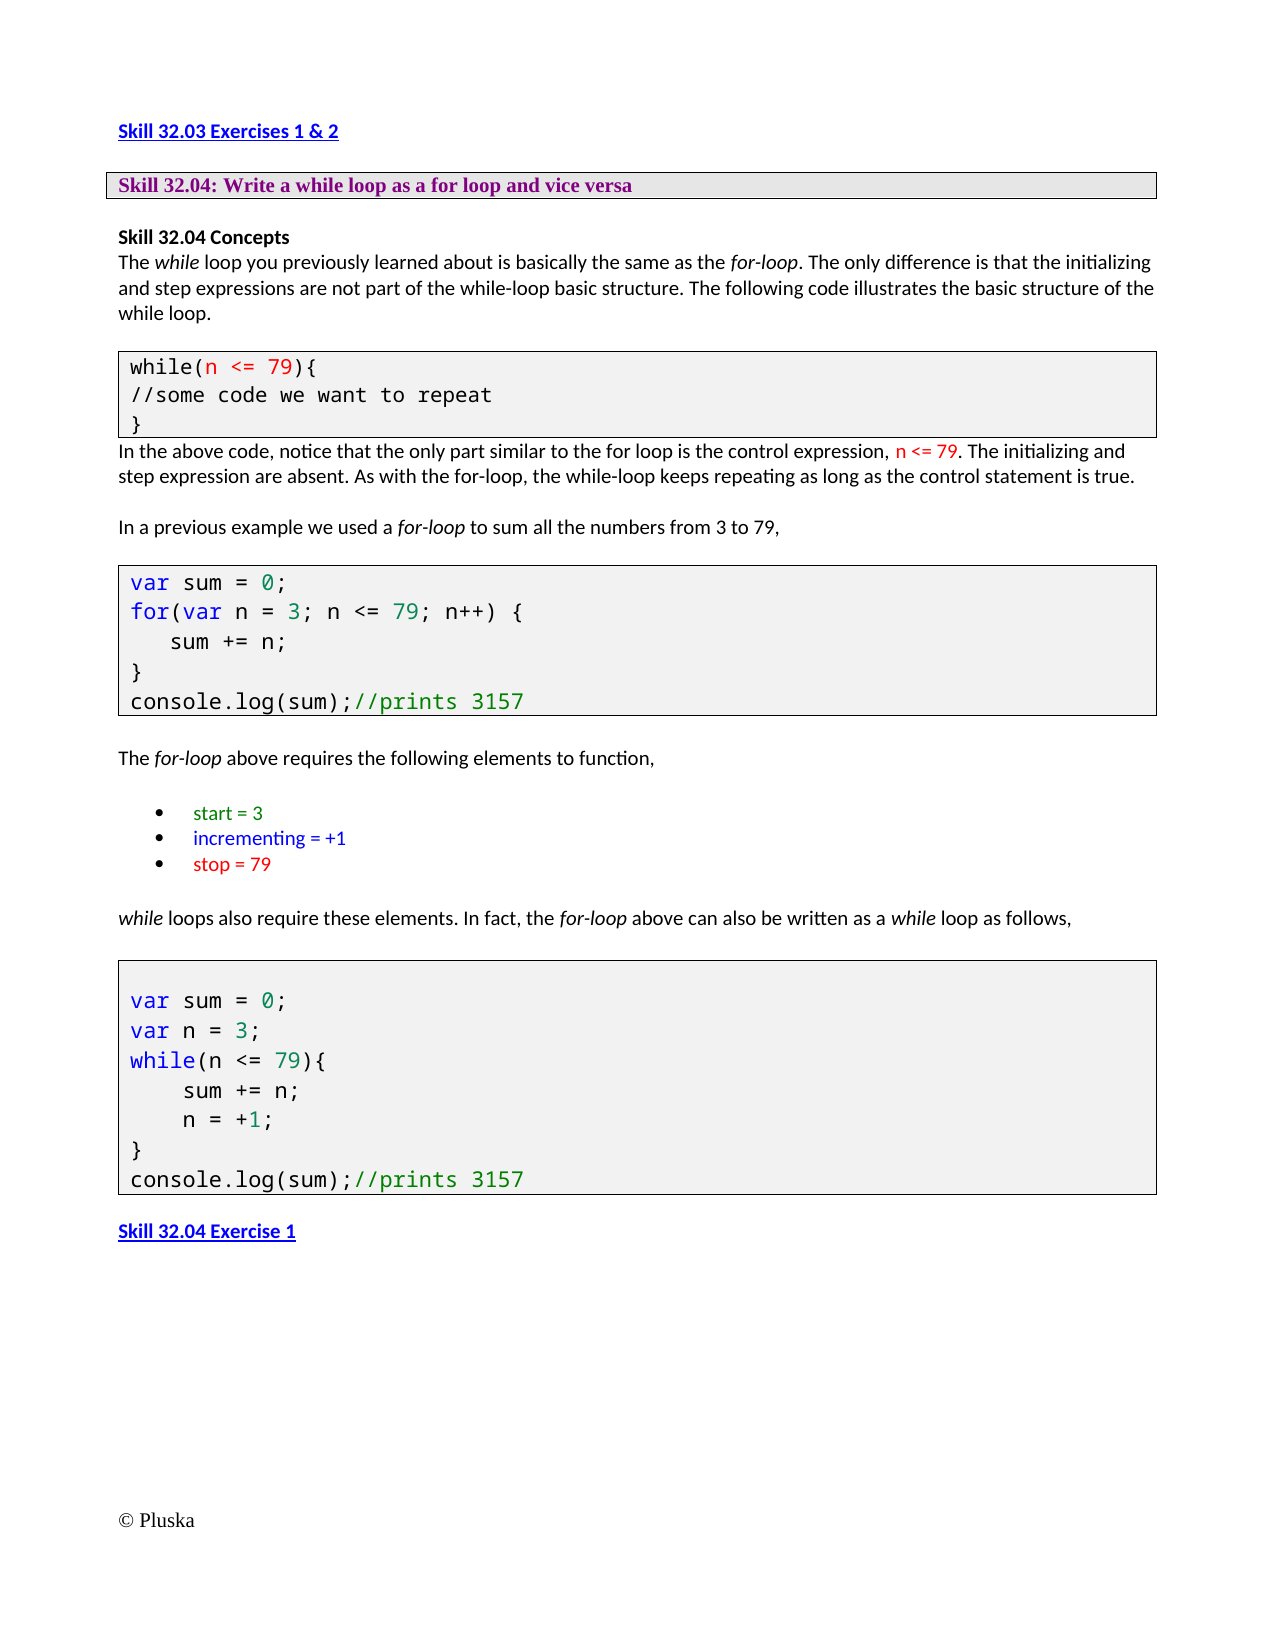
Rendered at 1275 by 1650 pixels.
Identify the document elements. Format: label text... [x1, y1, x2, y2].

text Skill 32.04 Exercise 1 [118, 1219, 1157, 1244]
table_header Skill 32.04: Write a while loop as a for loop and vice versa [107, 173, 1156, 197]
text In the above code, notice that the only part similar to the for loop is the control expression, n <= 79. The initializing and step expression are absent. As with the for-loop, the while-loop keeps repeating as long as the control statement is true. [118, 438, 1157, 489]
text The for-loop above requires the following elements to function, [118, 746, 1157, 771]
text Skill 32.04 Concepts [118, 224, 1157, 249]
list start = 3 [156, 800, 1157, 826]
text Skill 32.03 Exercises 1 & 2 [118, 118, 1157, 143]
list stop = 79 [156, 851, 1157, 876]
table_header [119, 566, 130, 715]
list incrementing = +1 [156, 826, 1157, 851]
text The while loop you previously learned about is basically the same as the for-loop. The only difference is that the initializing and step expressions are not part of the while-loop basic structure. The following code illustrates the basic structure of the while loop. [118, 249, 1157, 326]
text while loops also require these elements. In fact, the for-loop above can also be written as a while loop as follows, [118, 906, 1157, 931]
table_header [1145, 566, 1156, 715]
text In a previous example we used a for-loop to sum all the numbers from 3 to 79, [118, 514, 1157, 540]
table_header while(n <= 79){ //some code we want to repeat } [119, 352, 1156, 437]
